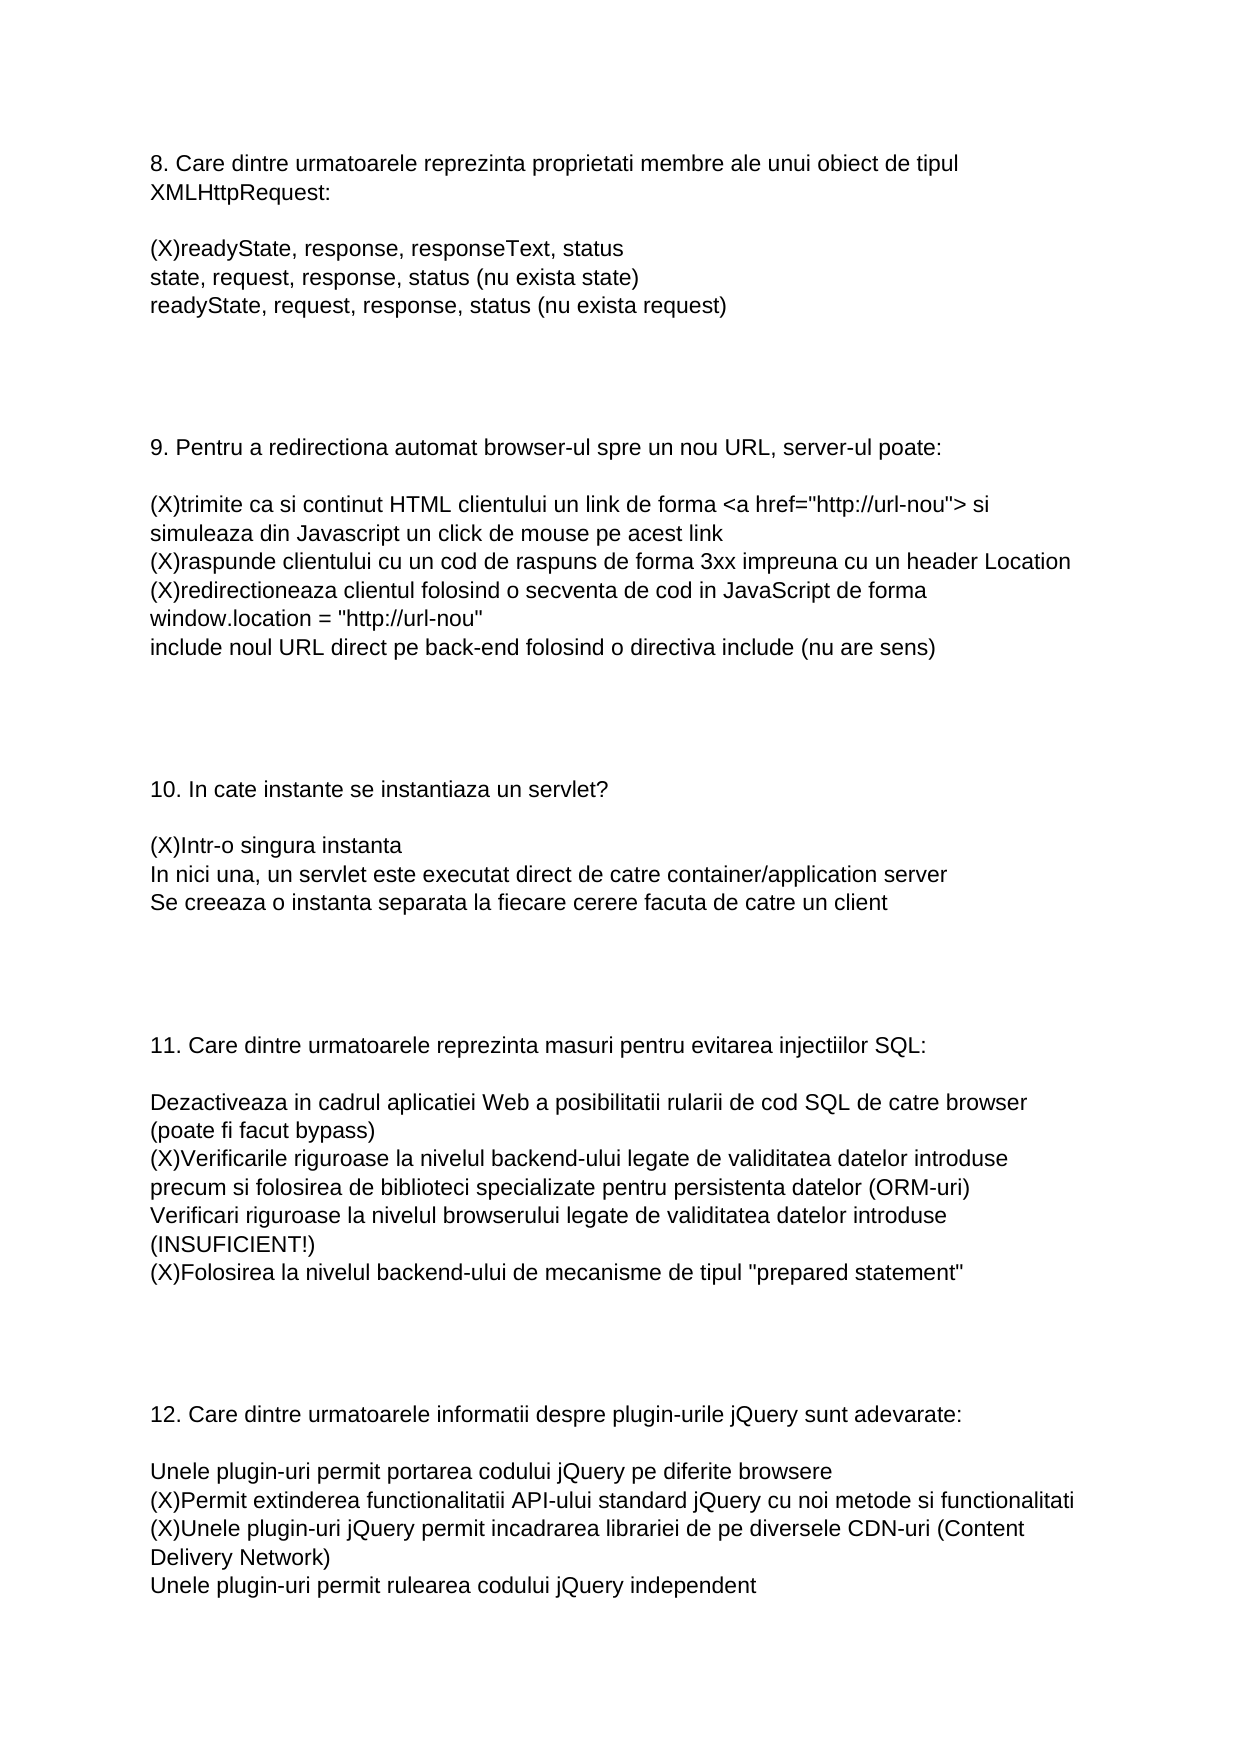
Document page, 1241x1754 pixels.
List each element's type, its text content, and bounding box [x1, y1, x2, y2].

text (X)raspunde clientului cu un cod de raspuns de forma 3xx impreuna cu un header Location [150, 548, 1090, 574]
text include noul URL direct pe back-end folosind o directiva include (nu are sens) [150, 633, 1090, 660]
text Unele plugin-uri permit rulearea codului jQuery independent [150, 1572, 1090, 1598]
text (X)trimite ca si continut HTML clientului un link de forma <a href="http://url-nou"> si simuleaza din Javascript un click de mouse pe acest link [150, 491, 1090, 546]
text state, request, response, status (nu exista state) [150, 264, 1090, 290]
text readyState, request, response, status (nu exista request) [150, 292, 1090, 318]
text 12. Care dintre urmatoarele informatii despre plugin-urile jQuery sunt adevarate: [150, 1401, 1090, 1428]
text (X)Intr-o singura instanta [150, 832, 1090, 859]
text (X)Unele plugin-uri jQuery permit incadrarea librariei de pe diversele CDN-uri (Content Delivery Network) [150, 1515, 1090, 1570]
text (X)redirectioneaza clientul folosind o secventa de cod in JavaScript de forma window.location = "http://url-nou" [150, 577, 1090, 631]
text (X)Folosirea la nivelul backend-ului de mecanisme de tipul "prepared statement" [150, 1259, 1090, 1285]
text Se creeaza o instanta separata la fiecare cerere facuta de catre un client [150, 889, 1090, 916]
text 9. Pentru a redirectiona automat browser-ul spre un nou URL, server-ul poate: [150, 434, 1090, 461]
text 10. In cate instante se instantiaza un servlet? [150, 776, 1090, 802]
text (X)readyState, response, responseText, status [150, 235, 1090, 262]
text 11. Care dintre urmatoarele reprezinta masuri pentru evitarea injectiilor SQL: [150, 1032, 1090, 1058]
text (X)Verificarile riguroase la nivelul backend-ului legate de validitatea datelor introduse precum si folosirea de biblioteci specializate pentru persistenta datelor (ORM-uri) [150, 1145, 1090, 1200]
text Unele plugin-uri permit portarea codului jQuery pe diferite browsere [150, 1458, 1090, 1484]
text 8. Care dintre urmatoarele reprezinta proprietati membre ale unui obiect de tipul XMLHttpRequest: [150, 150, 1090, 205]
text Dezactiveaza in cadrul aplicatiei Web a posibilitatii rularii de cod SQL de catre browser (poate fi facut bypass) [150, 1088, 1090, 1143]
text Verificari riguroase la nivelul browserului legate de validitatea datelor introduse (INSUFICIENT!) [150, 1202, 1090, 1257]
text In nici una, un servlet este executat direct de catre container/application server [150, 861, 1090, 887]
text (X)Permit extinderea functionalitatii API-ului standard jQuery cu noi metode si functionalitati [150, 1487, 1090, 1513]
